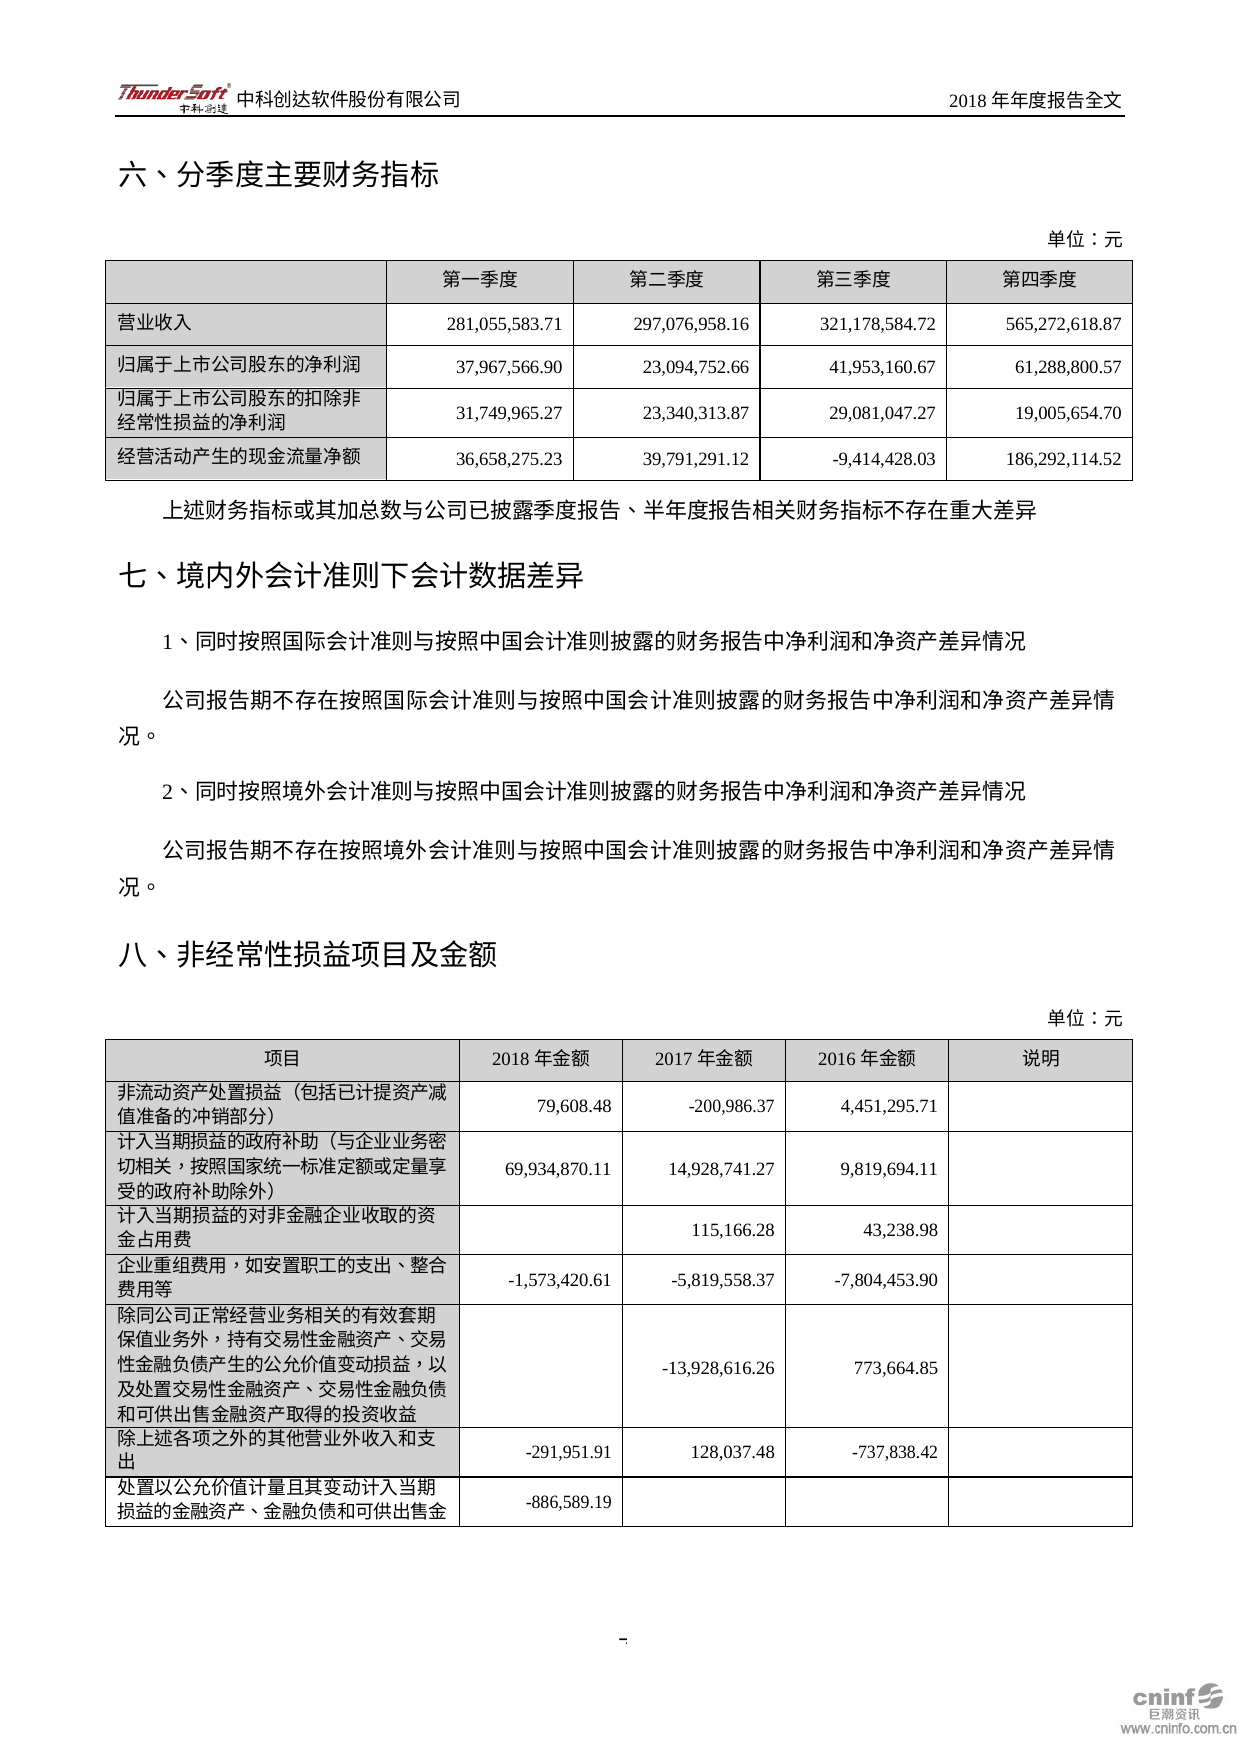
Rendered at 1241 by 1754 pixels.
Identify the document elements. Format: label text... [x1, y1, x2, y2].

table_cell 19,005,654.70 [947, 389, 1132, 437]
table_cell 565,272,618.87 [947, 304, 1132, 345]
table_cell 61,288,800.57 [947, 346, 1132, 387]
table_cell 43,238.98 [786, 1206, 948, 1254]
table_header [106, 261, 386, 303]
table_cell 营业收入 [106, 304, 386, 345]
text 2、同时按照境外会计准则与按照中国会计准则披露的财务报告中净利润和净资产差异情况 [162, 776, 1134, 806]
subtitle 八、非经常性损益项目及金额 [118, 934, 1134, 973]
table_cell -13,928,616.26 [623, 1305, 785, 1427]
table_cell 归属于上市公司股东的扣除非 经常性损益的净利润 [106, 389, 386, 437]
table_cell 14,928,741.27 [623, 1132, 785, 1205]
table_cell 计入当期损益的对非金融企业收取的资 金占用费 [106, 1206, 459, 1254]
table_cell [460, 1305, 622, 1427]
table_cell [949, 1132, 1132, 1205]
table_header 项目 [106, 1040, 459, 1081]
table_cell 计入当期损益的政府补助（与企业业务密 切相关，按照国家统一标准定额或定量享 受的政府补助除外） [106, 1132, 459, 1205]
table_cell [949, 1255, 1132, 1304]
table_cell 773,664.85 [786, 1305, 948, 1427]
table_cell -1,573,420.61 [460, 1255, 622, 1304]
table_cell 186,292,114.52 [947, 438, 1132, 479]
table_cell [460, 1206, 622, 1254]
table_cell 企业重组费用，如安置职工的支出、整合 费用等 [106, 1255, 459, 1304]
table_header 2017 年金额 [623, 1040, 785, 1081]
table_cell [786, 1478, 948, 1526]
table_cell [949, 1305, 1132, 1427]
table_cell 115,166.28 [623, 1206, 785, 1254]
table_cell 29,081,047.27 [761, 389, 946, 437]
table_header 说明 [949, 1040, 1132, 1081]
table_cell [949, 1082, 1132, 1131]
subtitle 七、境内外会计准则下会计数据差异 [118, 555, 1134, 595]
table_cell 归属于上市公司股东的净利润 [106, 346, 386, 387]
table_cell 41,953,160.67 [761, 346, 946, 387]
table_cell 处置以公允价值计量且其变动计入当期 损益的金融资产、金融负债和可供出售金 [106, 1478, 459, 1526]
table_cell 9,819,694.11 [786, 1132, 948, 1205]
table_cell 除同公司正常经营业务相关的有效套期 保值业务外，持有交易性金融资产、交易 性金融负债产生的公允价值变动损益，以 及处置交易性金融资产、交易性金融负债 和可供出售金融资产取得的投资收益 [106, 1305, 459, 1427]
table_cell 31,749,965.27 [387, 389, 573, 437]
text 单位：元 [96, 1005, 1122, 1031]
table_cell 非流动资产处置损益（包括已计提资产减 值准备的冲销部分） [106, 1082, 459, 1131]
table_cell [949, 1428, 1132, 1476]
table_cell [949, 1478, 1132, 1526]
table_cell -737,838.42 [786, 1428, 948, 1476]
table_cell -9,414,428.03 [761, 438, 946, 479]
text 单位：元 [96, 226, 1122, 252]
table_cell 4,451,295.71 [786, 1082, 948, 1131]
table_cell 321,178,584.72 [761, 304, 946, 345]
table_header 第一季度 [387, 261, 573, 303]
table_header 2016 年金额 [786, 1040, 948, 1081]
table_cell 23,340,313.87 [574, 389, 759, 437]
table_header 第二季度 [574, 261, 759, 303]
table_cell -7,804,453.90 [786, 1255, 948, 1304]
text 1、同时按照国际会计准则与按照中国会计准则披露的财务报告中净利润和净资产差异情况 [162, 626, 1134, 656]
table_cell -200,986.37 [623, 1082, 785, 1131]
table_cell -886,589.19 [460, 1478, 622, 1526]
table_cell 23,094,752.66 [574, 346, 759, 387]
text 公司报告期不存在按照境外会计准则与按照中国会计准则披露的财务报告中净利润和净资产差异情 况。 [118, 835, 1134, 902]
table_cell 281,055,583.71 [387, 304, 573, 345]
text 上述财务指标或其加总数与公司已披露季度报告、半年度报告相关财务指标不存在重大差异 [162, 495, 1134, 524]
table_cell 39,791,291.12 [574, 438, 759, 479]
table_cell 除上述各项之外的其他营业外收入和支 出 [106, 1428, 459, 1476]
table_cell [949, 1206, 1132, 1254]
table_header 第三季度 [761, 261, 946, 303]
table_cell 36,658,275.23 [387, 438, 573, 479]
table_cell 69,934,870.11 [460, 1132, 622, 1205]
table_cell -5,819,558.37 [623, 1255, 785, 1304]
table_header 第四季度 [947, 261, 1132, 303]
text 公司报告期不存在按照国际会计准则与按照中国会计准则披露的财务报告中净利润和净资产差异情 况。 [118, 685, 1134, 751]
table_cell 37,967,566.90 [387, 346, 573, 387]
table_cell 128,037.48 [623, 1428, 785, 1476]
subtitle 六、分季度主要财务指标 [118, 152, 1134, 194]
table_cell -291,951.91 [460, 1428, 622, 1476]
table_header 2018 年金额 [460, 1040, 622, 1081]
table_cell [623, 1478, 785, 1526]
table_cell 79,608.48 [460, 1082, 622, 1131]
table_cell 297,076,958.16 [574, 304, 759, 345]
picture [118, 83, 231, 114]
table_cell 经营活动产生的现金流量净额 [106, 438, 386, 479]
picture [1115, 1680, 1240, 1737]
